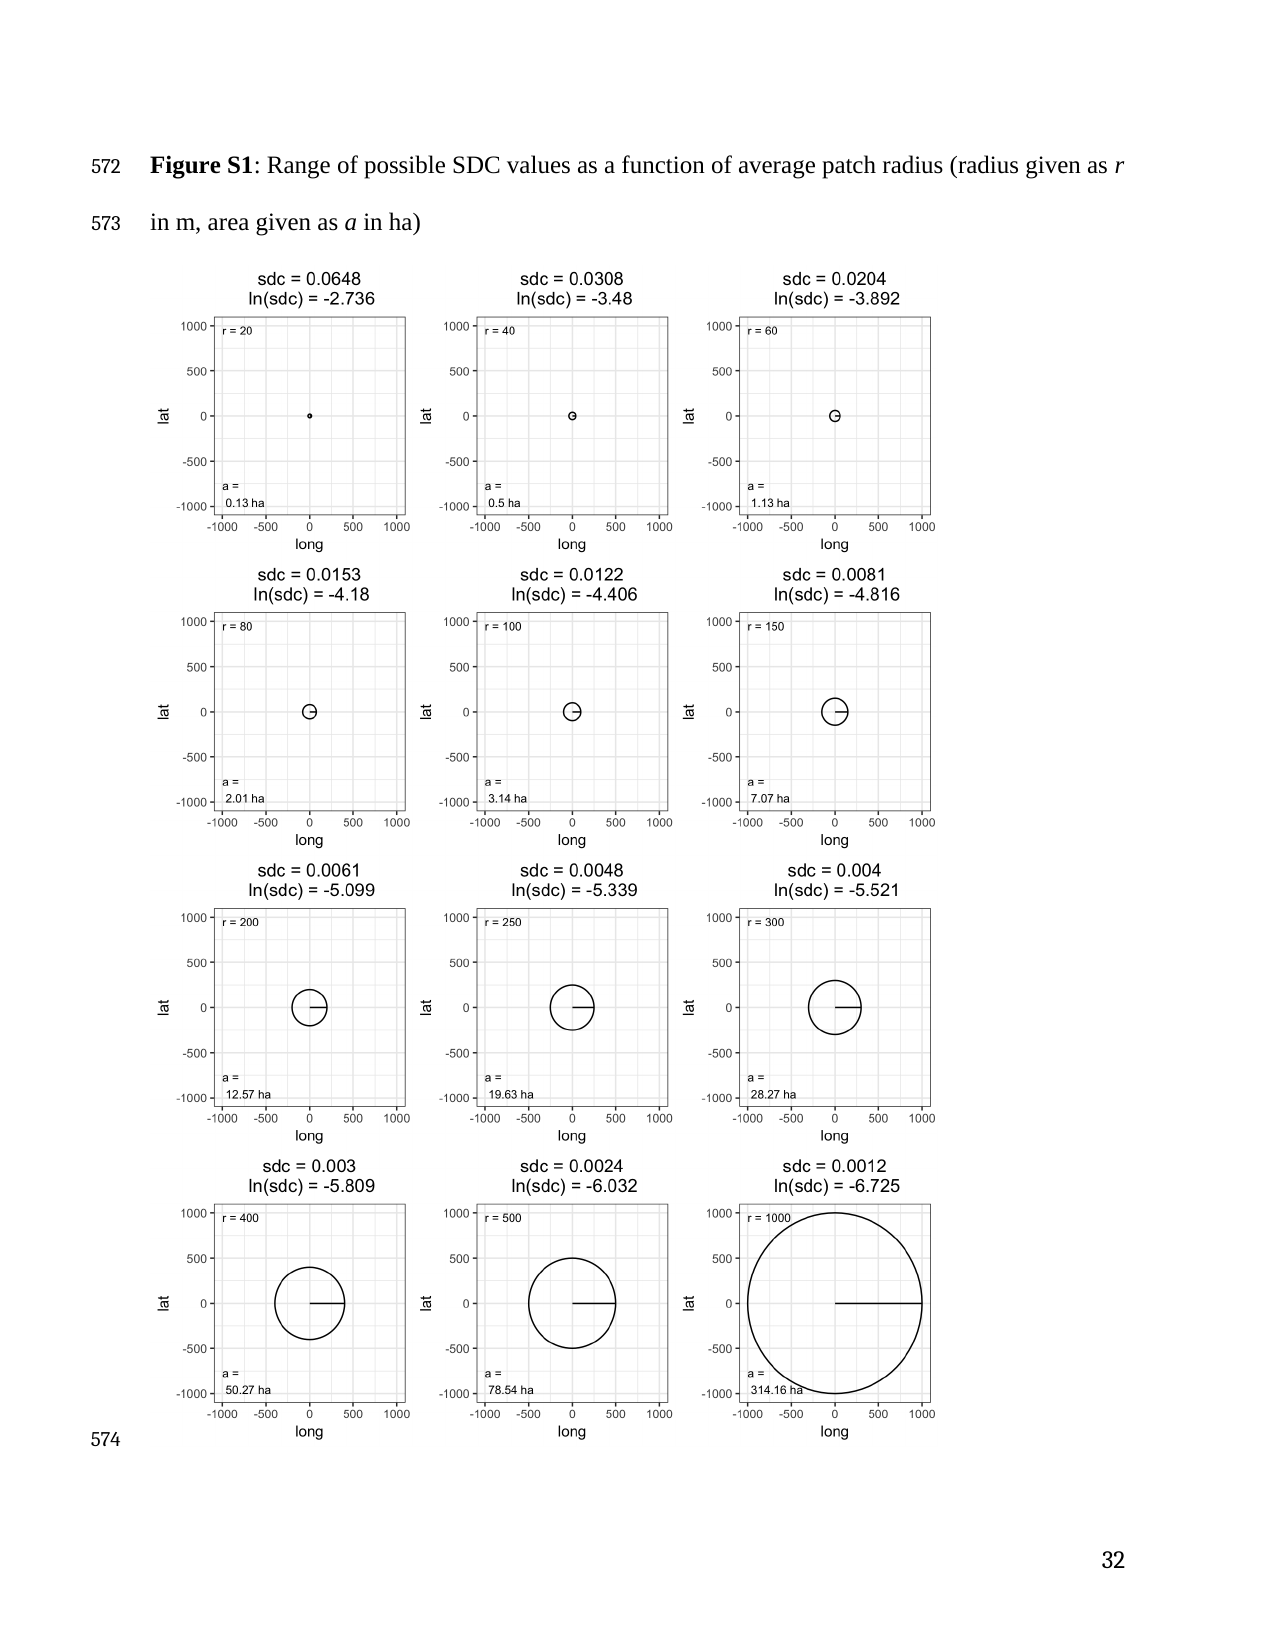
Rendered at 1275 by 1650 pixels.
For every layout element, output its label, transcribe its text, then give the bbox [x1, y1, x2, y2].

picture [150, 265, 938, 1447]
text Figure S1: Range of possible SDC values as a function of average patch radius (radius given as r in m, area given as a in ha) [150, 150, 1125, 236]
